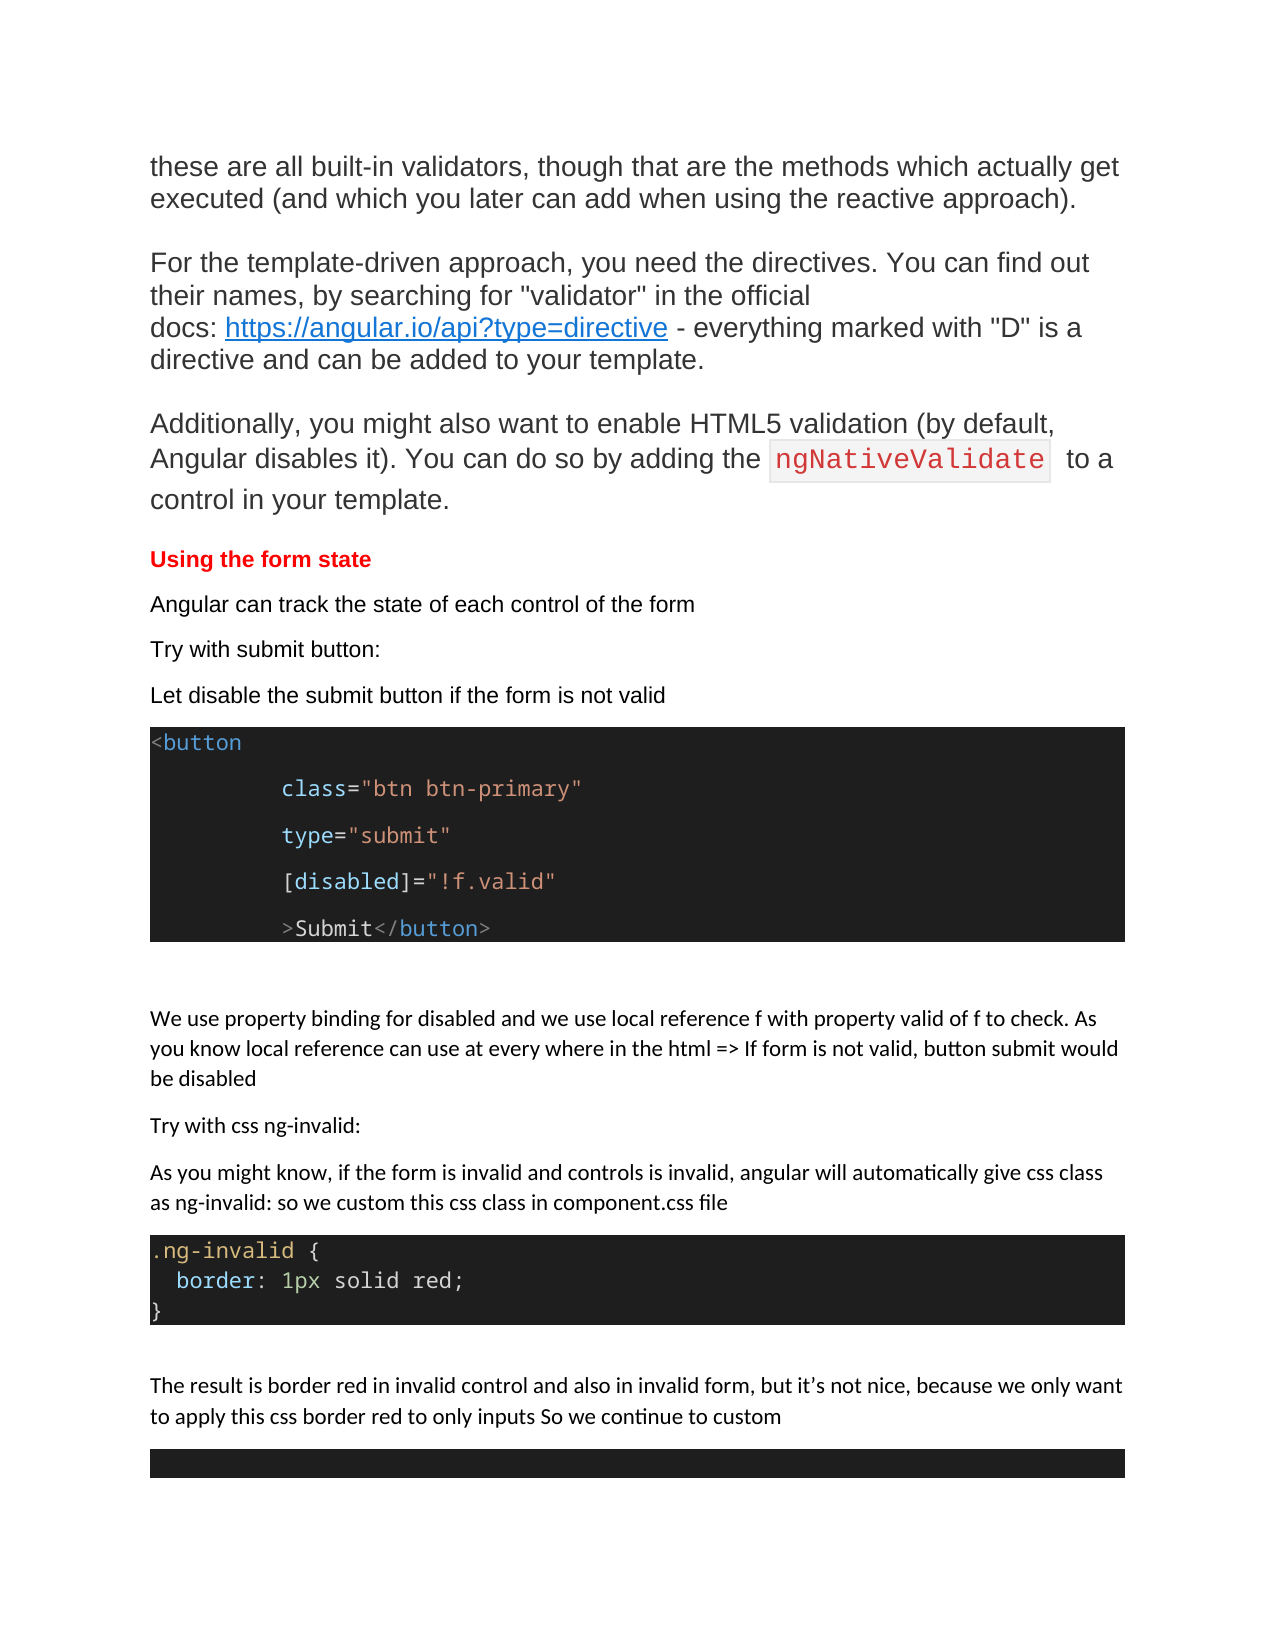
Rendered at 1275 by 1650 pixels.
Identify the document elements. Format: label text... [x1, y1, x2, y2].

text We use property binding for disabled and we use local reference f with property valid of f to check. As you know local reference can use at every where in the html => If form is not valid, button submit would be disabled [150, 1004, 1125, 1092]
text As you might know, if the form is invalid and controls is invalid, angular will automatically give css class as ng-invalid: so we custom this css class in component.css file [150, 1158, 1125, 1216]
text } [150, 1295, 1125, 1325]
text <button [150, 727, 1125, 756]
text The result is border red in invalid control and also in invalid form, but it’s not nice, because we only want to apply this css border red to only inputs So we continue to custom [150, 1372, 1125, 1430]
text For the template-driven approach, you need the directives. You can find out their names, by searching for "validator" in the official docs: https://angular.io/api?type=directive - everything marked with "D" is a directive and can be added to your template. [150, 246, 1125, 376]
text .ng-invalid { [150, 1235, 1125, 1265]
text class="btn btn-primary" [150, 773, 1125, 803]
text Using the form state [150, 546, 1125, 573]
text [disabled]="!f.valid" [150, 866, 1125, 896]
text type="submit" [150, 819, 1125, 849]
text >Submit</button> [150, 912, 1125, 942]
text border: 1px solid red; [150, 1265, 1125, 1295]
text Additionally, you might also want to enable HTML5 validation (by default, Angular disables it). You can do so by adding the ngNativeValidate to a control in your template. [150, 407, 1125, 515]
text Angular can track the state of each control of the form [150, 591, 1125, 618]
text Try with css ng-invalid: [150, 1111, 1125, 1139]
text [150, 150, 1125, 215]
text Try with submit button: [150, 636, 1125, 663]
text Let disable the submit button if the form is not valid [150, 682, 1125, 708]
